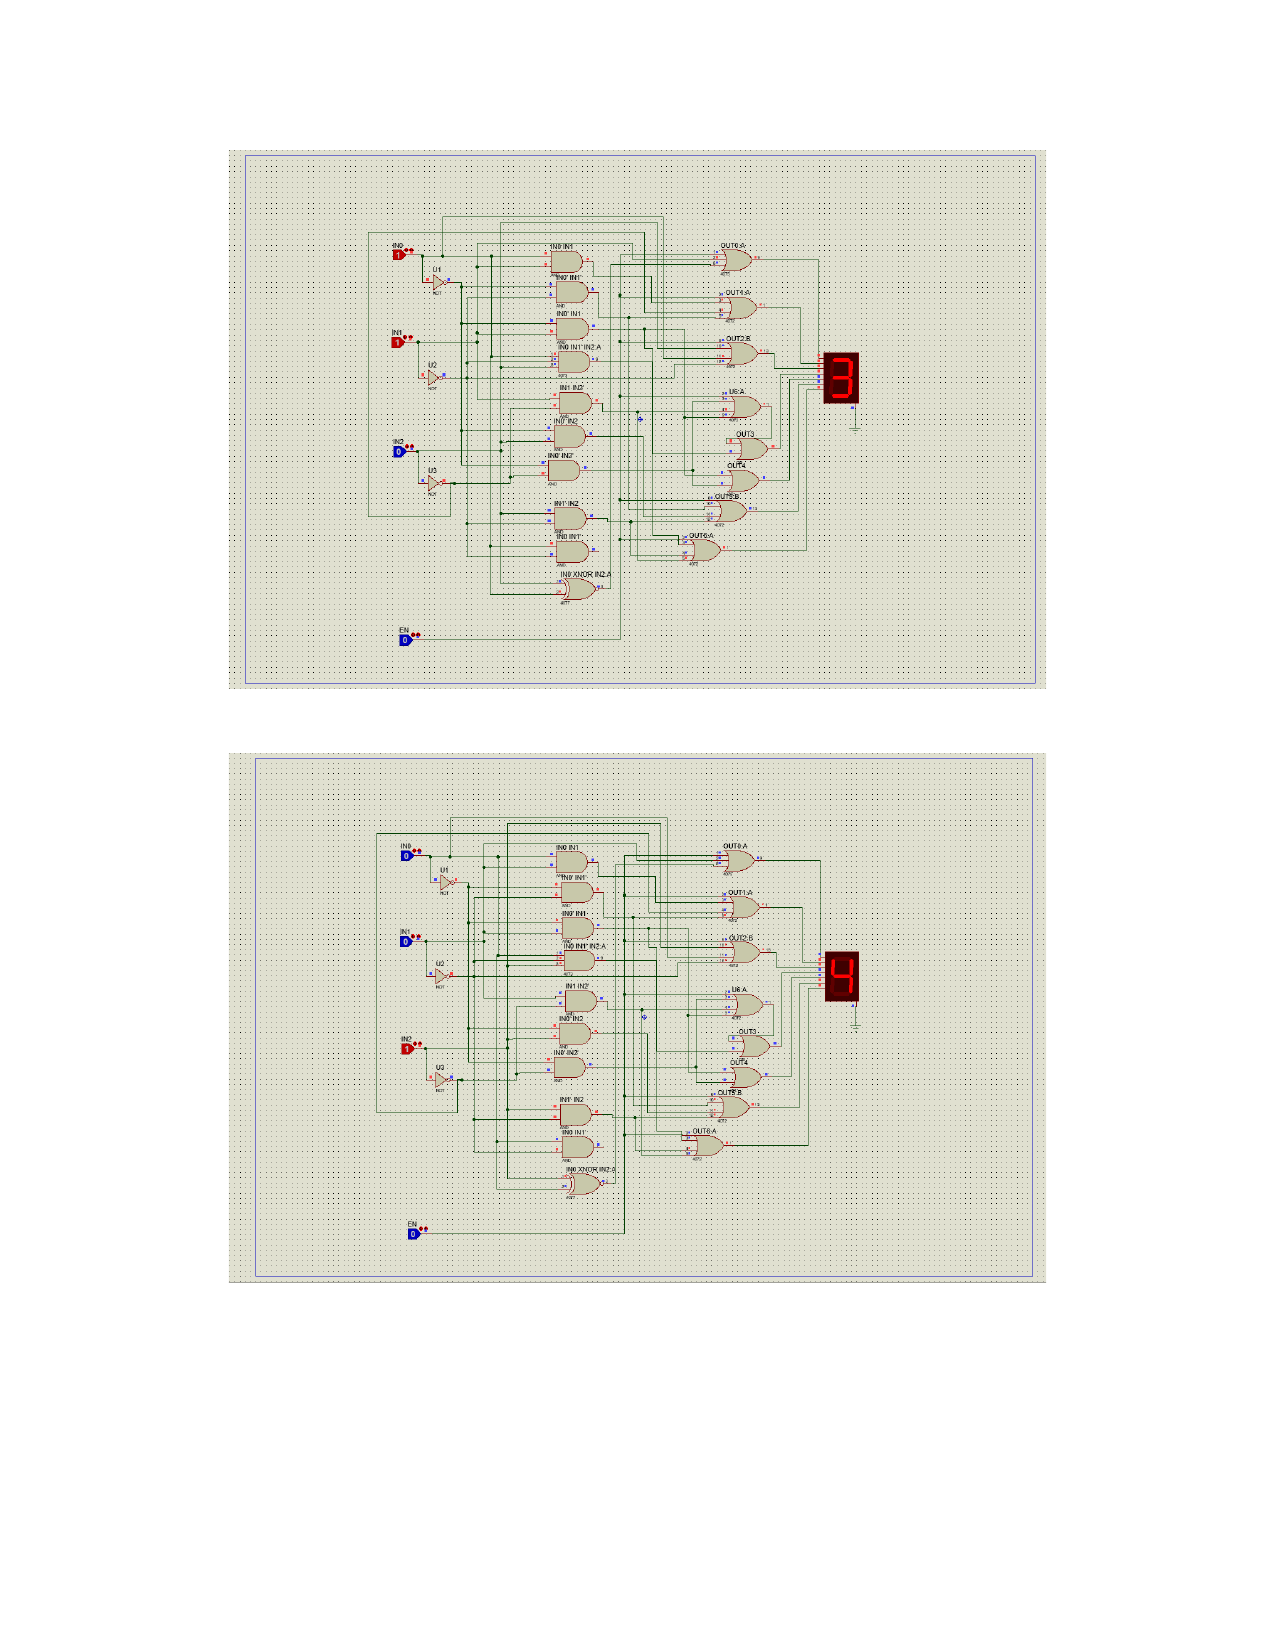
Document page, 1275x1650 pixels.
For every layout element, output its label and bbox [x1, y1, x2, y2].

picture [228, 150, 1047, 689]
picture [228, 753, 1047, 1283]
